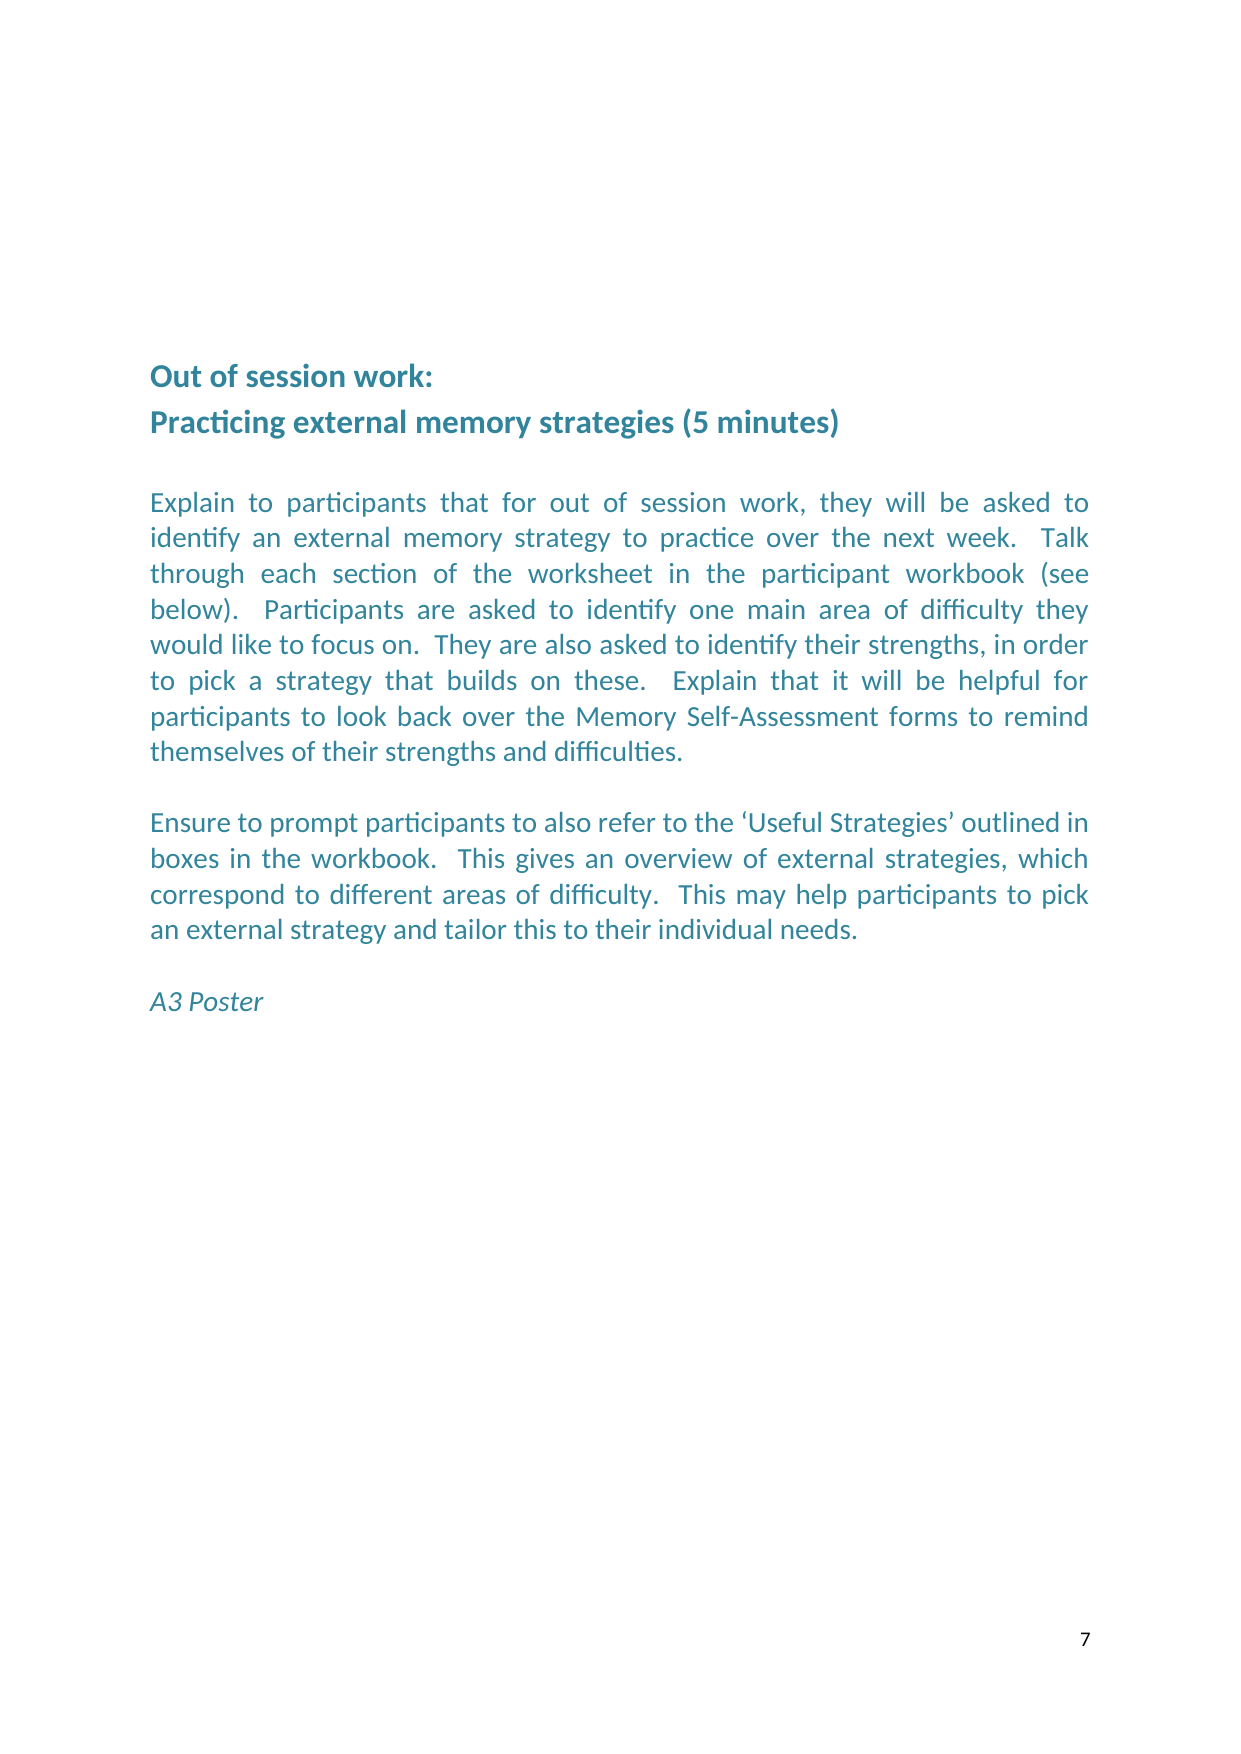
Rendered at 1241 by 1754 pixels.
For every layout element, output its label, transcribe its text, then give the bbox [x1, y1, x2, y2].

list Out of session work: [150, 355, 1090, 395]
list Practicing external memory strategies (5 minutes) [150, 401, 1090, 442]
text Ensure to prompt participants to also refer to the ‘Useful Strategies’ outlined in boxes in the workbook. This gives an overview of external strategies, which correspond to different areas of difficulty. This may help participants to pick an external strategy and tailor this to their individual needs. [150, 804, 1090, 947]
text A3 Poster [150, 983, 1090, 1018]
text Explain to participants that for out of session work, they will be asked to identify an external memory strategy to practice over the next week. Talk through each section of the worksheet in the participant workbook (see below). Participants are asked to identify one main area of difficulty they would like to focus on. They are also asked to identify their strengths, in order to pick a strategy that builds on these. Explain that it will be helpful for participants to look back over the Memory Self-Assessment forms to remind themselves of their strengths and difficulties. [150, 484, 1090, 769]
